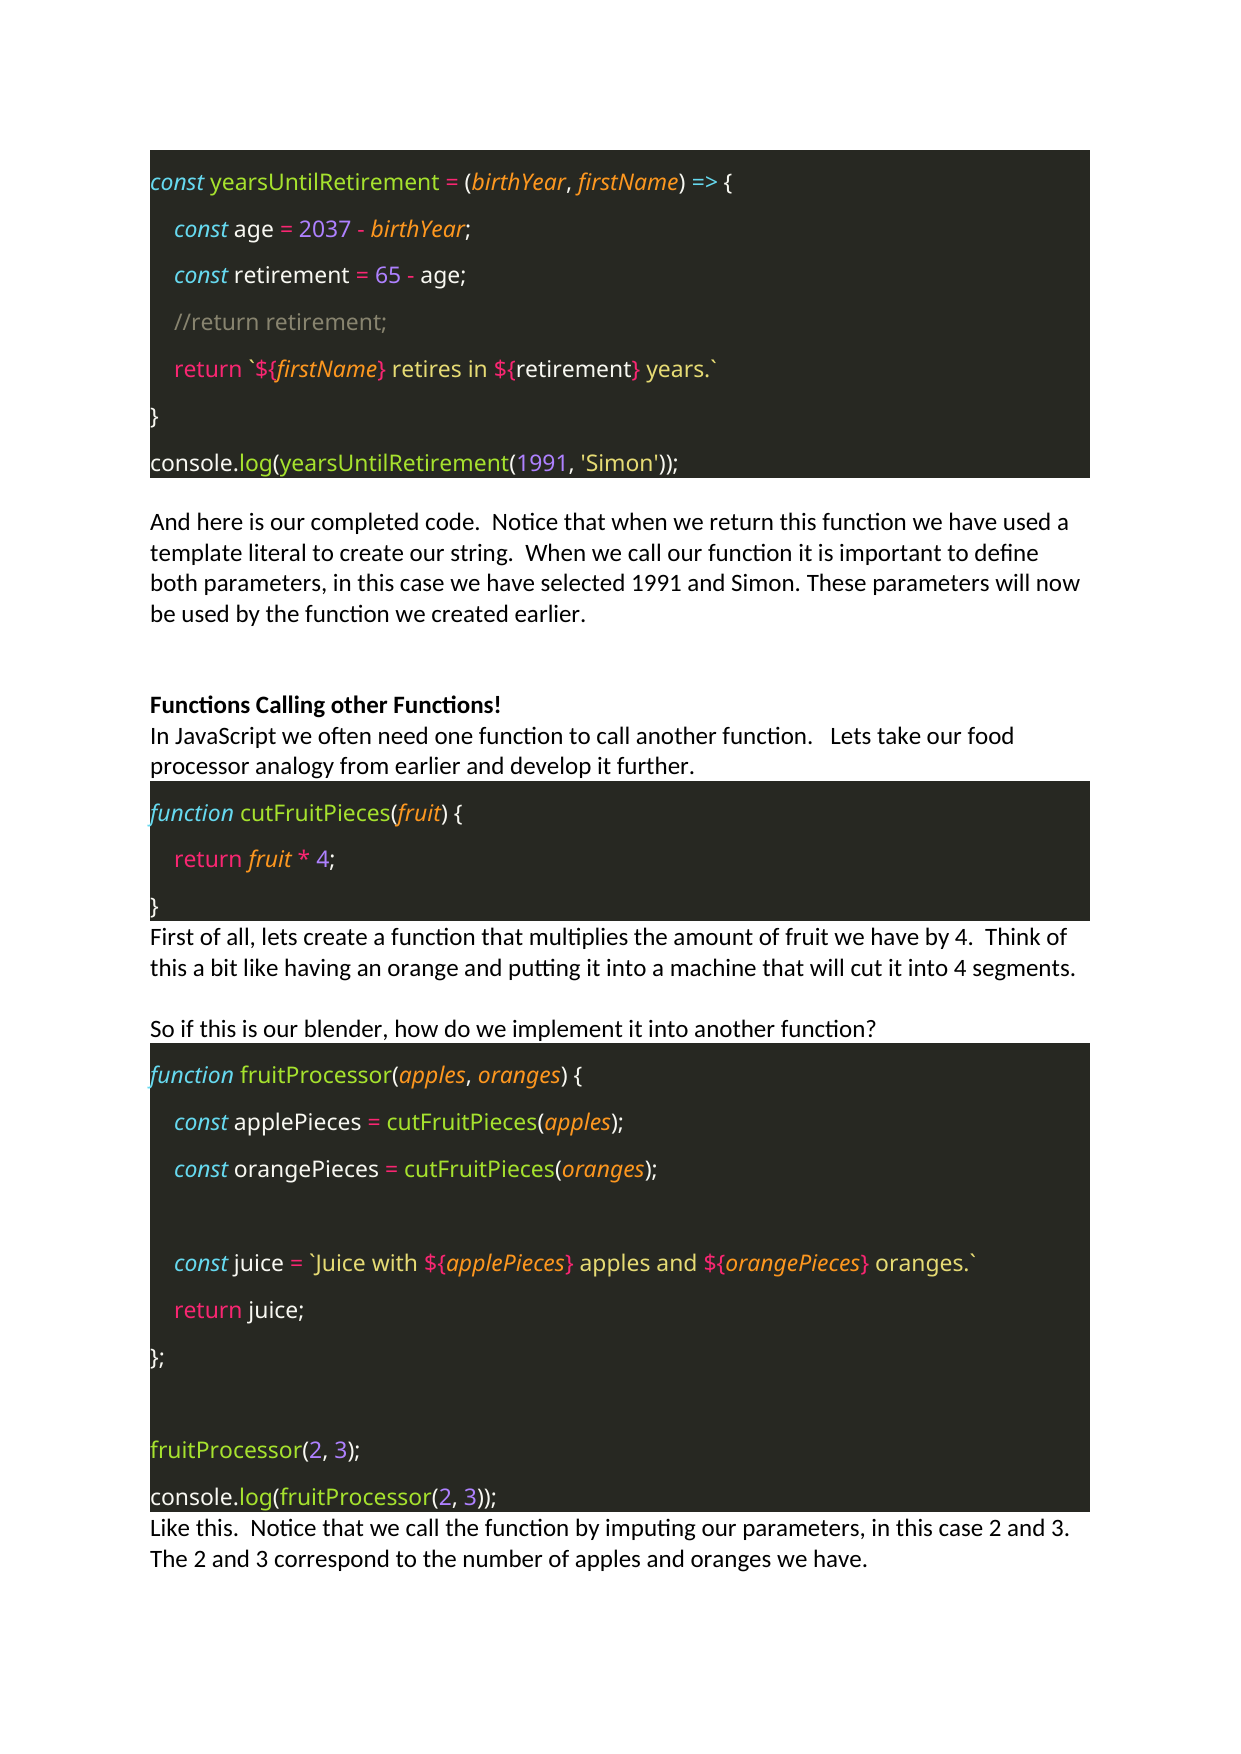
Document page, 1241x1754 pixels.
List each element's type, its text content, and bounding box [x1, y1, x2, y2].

text First of all, lets create a function that multiplies the amount of fruit we have by 4. Think of this a bit like having an orange and putting it into a machine that will cut it into 4 segments. [150, 921, 1090, 982]
text Like this. Notice that we call the function by imputing our parameters, in this case 2 and 3. The 2 and 3 correspond to the number of apples and oranges we have. [150, 1512, 1090, 1573]
text console.log(fruitProcessor(2, 3)); [150, 1465, 1090, 1512]
text const age = 2037 - birthYear; [150, 197, 1090, 244]
text } [150, 384, 1090, 431]
text console.log(yearsUntilRetirement(1991, 'Simon')); [150, 431, 1090, 478]
text const retirement = 65 - age; [150, 244, 1090, 291]
text return juice; [150, 1278, 1090, 1325]
text const juice = `Juice with ${applePieces} apples and ${orangePieces} oranges.` [150, 1231, 1090, 1278]
text function cutFruitPieces(fruit) { [150, 781, 1090, 828]
text const orangePieces = cutFruitPieces(oranges); [150, 1137, 1090, 1184]
text And here is our completed code. Notice that when we return this function we have used a template literal to create our string. When we call our function it is important to define both parameters, in this case we have selected 1991 and Simon. These parameters will now be used by the function we created earlier. [150, 506, 1090, 628]
text fruitProcessor(2, 3); [150, 1418, 1090, 1465]
text function fruitProcessor(apples, oranges) { [150, 1043, 1090, 1090]
text In JavaScript we often need one function to call another function. Lets take our food processor analogy from earlier and develop it further. [150, 720, 1090, 781]
text return fruit * 4; [150, 828, 1090, 874]
text } [150, 874, 1090, 921]
text Functions Calling other Functions! [150, 689, 1090, 720]
text const yearsUntilRetirement = (birthYear, firstName) => { [150, 150, 1090, 197]
text So if this is our blender, how do we implement it into another function? [150, 1013, 1090, 1043]
text const applePieces = cutFruitPieces(apples); [150, 1090, 1090, 1137]
text }; [150, 1325, 1090, 1372]
text return `${firstName} retires in ${retirement} years.` [150, 337, 1090, 384]
text //return retirement; [150, 291, 1090, 337]
